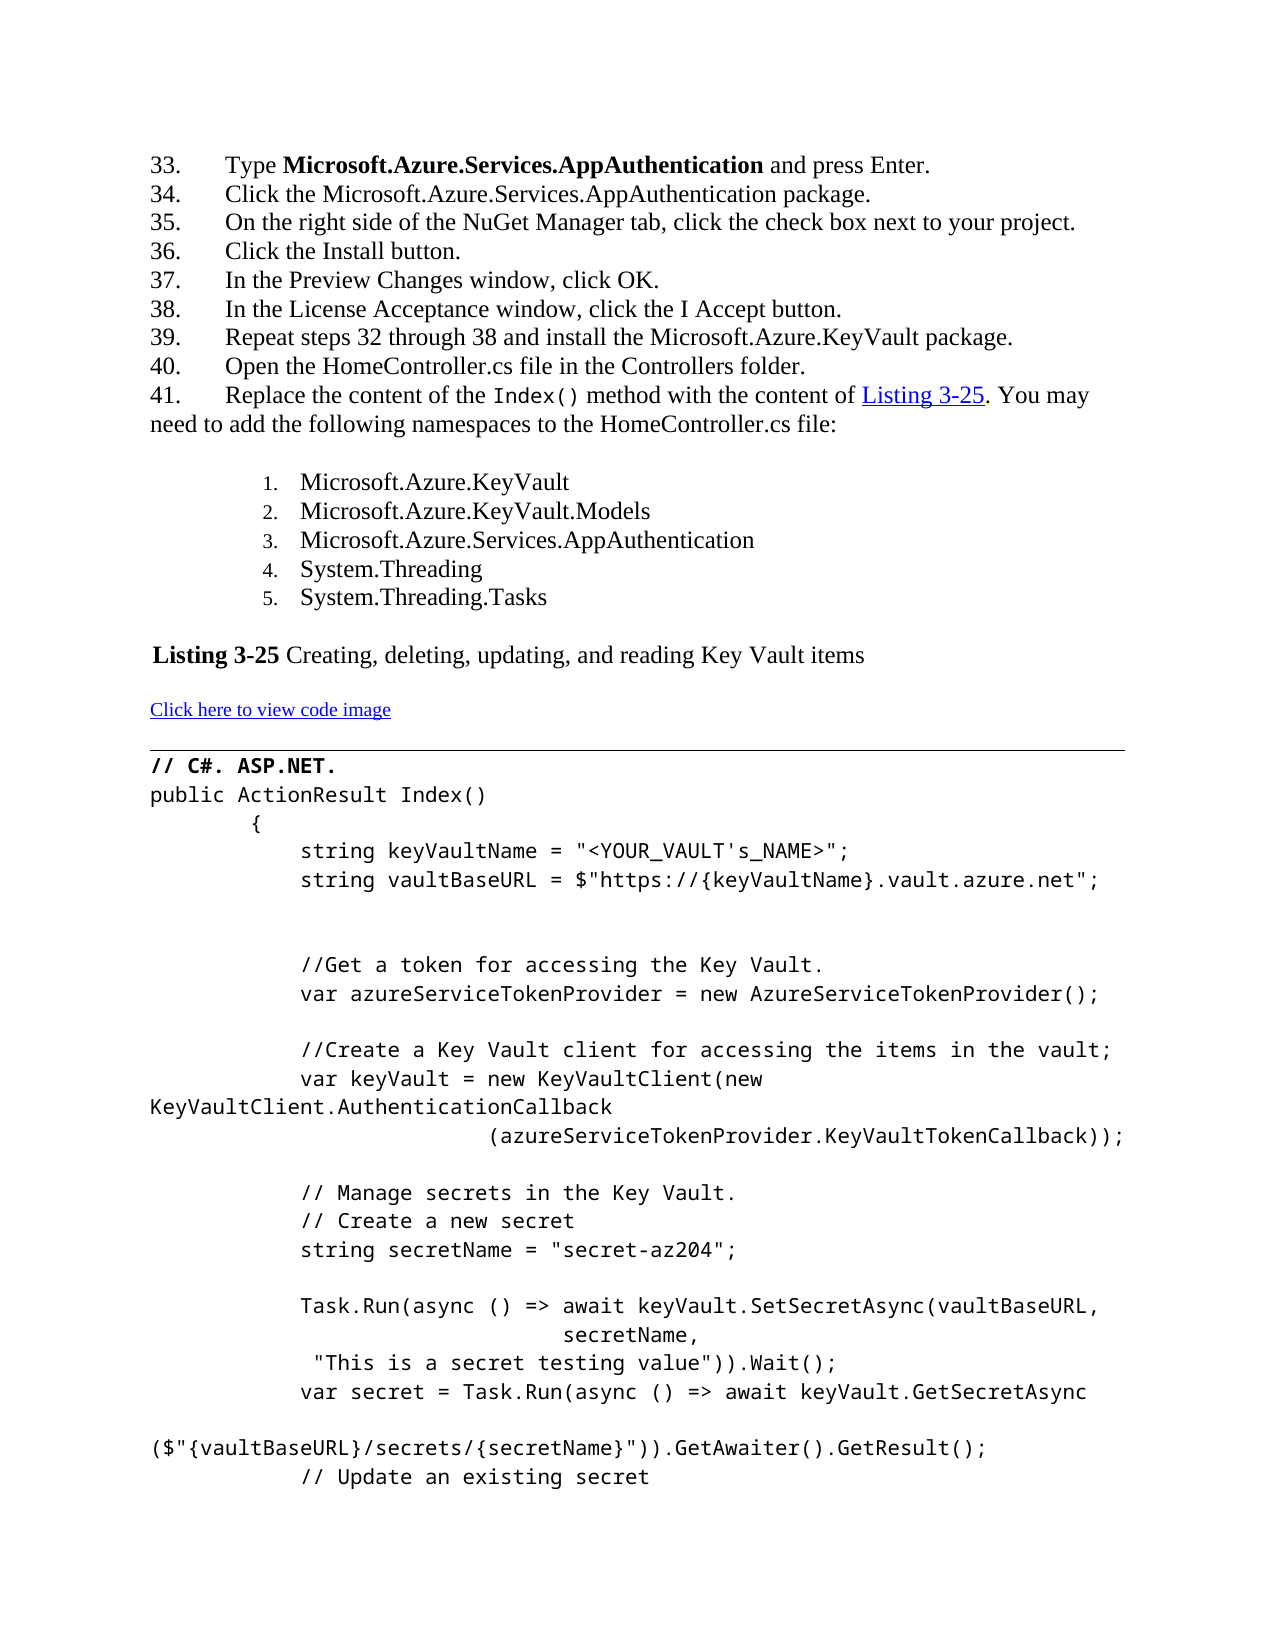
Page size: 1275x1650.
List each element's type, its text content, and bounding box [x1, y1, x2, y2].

text //Create a Key Vault client for accessing the items in the vault; [150, 1036, 1125, 1064]
text string vaultBaseURL = $"https://{keyVaultName}.vault.azure.net"; [150, 865, 1125, 893]
text string keyVaultName = "<YOUR_VAULT's_NAME>"; [150, 837, 1125, 865]
text secretName, [150, 1320, 1125, 1348]
text (azureServiceTokenProvider.KeyVaultTokenCallback)); [150, 1121, 1125, 1149]
list In the Preview Changes window, click OK. [150, 265, 1125, 294]
text string secretName = "secret-az204"; [150, 1235, 1125, 1263]
list Microsoft.Azure.KeyVault [262, 467, 1125, 496]
text // Update an existing secret [150, 1462, 1125, 1490]
list Type Microsoft.Azure.Services.AppAuthentication and press Enter. [150, 150, 1125, 179]
text Task.Run(async () => await keyVault.SetSecretAsync(vaultBaseURL, [150, 1292, 1125, 1320]
text var keyVault = new KeyVaultClient(new KeyVaultClient.AuthenticationCallback [150, 1064, 1125, 1121]
list System.Threading.Tasks [262, 582, 1125, 611]
text Click here to view code image [150, 698, 1125, 721]
text // C#. ASP.NET. [150, 751, 1125, 780]
list On the right side of the NuGet Manager tab, click the check box next to your project. [150, 207, 1125, 236]
text ($"{vaultBaseURL}/secrets/{secretName}")).GetAwaiter().GetResult(); [150, 1405, 1125, 1462]
text Listing 3-25 Creating, deleting, updating, and reading Key Vault items [150, 640, 1125, 669]
text //Get a token for accessing the Key Vault. [150, 950, 1125, 979]
text { [150, 808, 1125, 837]
list Microsoft.Azure.Services.AppAuthentication [262, 525, 1125, 554]
text "This is a secret testing value")).Wait(); [150, 1348, 1125, 1377]
list Replace the content of the Index() method with the content of Listing 3-25. You may need to add the following namespaces to the HomeController.cs file: [150, 380, 1125, 438]
text var azureServiceTokenProvider = new AzureServiceTokenProvider(); [150, 979, 1125, 1007]
list Click the Microsoft.Azure.Services.AppAuthentication package. [150, 179, 1125, 207]
text public ActionResult Index() [150, 780, 1125, 808]
list Microsoft.Azure.KeyVault.Models [262, 496, 1125, 525]
text // Manage secrets in the Key Vault. [150, 1178, 1125, 1206]
list Repeat steps 32 through 38 and install the Microsoft.Azure.KeyVault package. [150, 322, 1125, 351]
list In the License Acceptance window, click the I Accept button. [150, 294, 1125, 322]
list Click the Install button. [150, 236, 1125, 265]
text // Create a new secret [150, 1206, 1125, 1235]
text var secret = Task.Run(async () => await keyVault.GetSecretAsync [150, 1377, 1125, 1405]
list Open the HomeController.cs file in the Controllers folder. [150, 351, 1125, 380]
list System.Threading [262, 554, 1125, 582]
